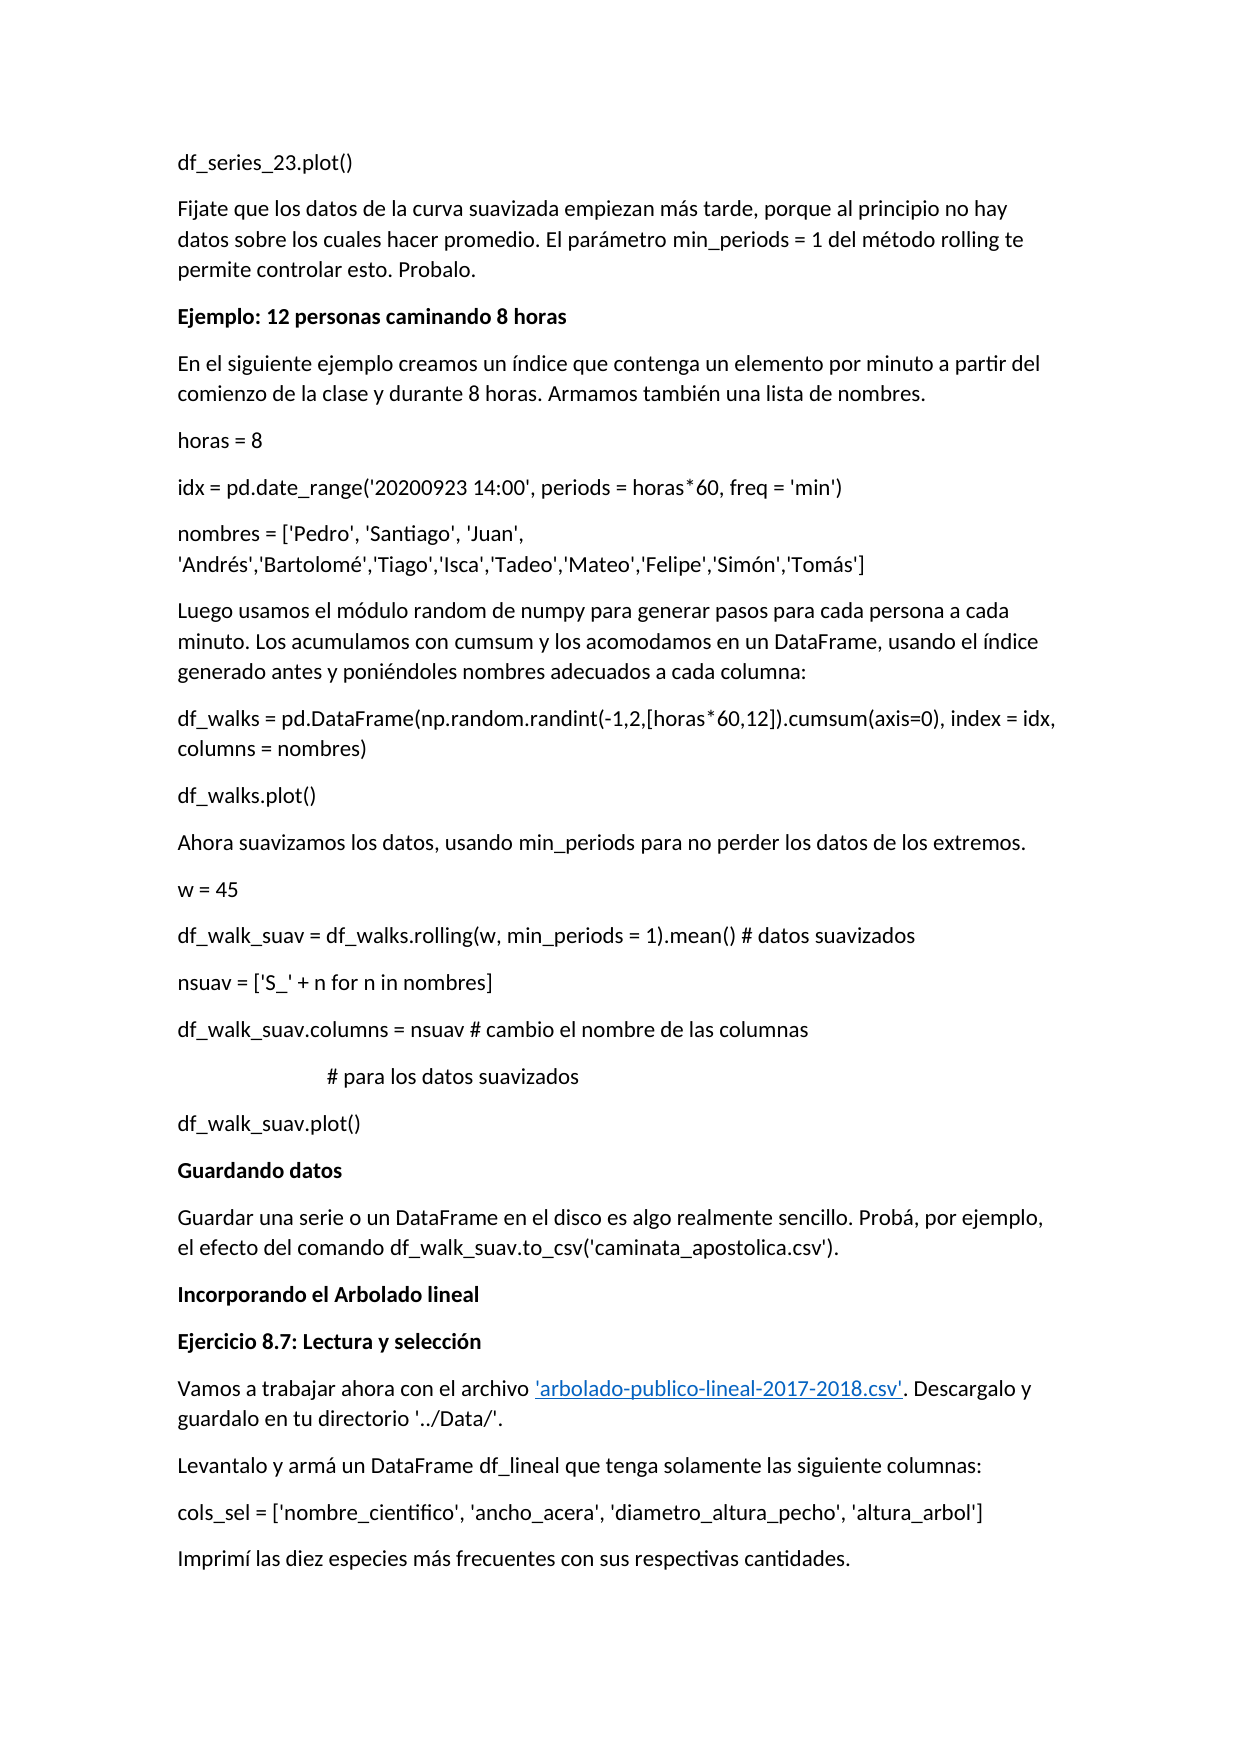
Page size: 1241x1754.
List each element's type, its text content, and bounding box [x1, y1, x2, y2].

text Levantalo y armá un DataFrame df_lineal que tenga solamente las siguiente columnas: [177, 1451, 1063, 1479]
text df_walk_suav.columns = nsuav # cambio el nombre de las columnas [177, 1015, 1063, 1043]
text nsuav = ['S_' + n for n in nombres] [177, 968, 1063, 996]
text df_walks = pd.DataFrame(np.random.randint(-1,2,[horas*60,12]).cumsum(axis=0), index = idx, columns = nombres) [177, 704, 1063, 762]
text Guardar una serie o un DataFrame en el disco es algo realmente sencillo. Probá, por ejemplo, el efecto del comando df_walk_suav.to_csv('caminata_apostolica.csv'). [177, 1203, 1063, 1261]
text horas = 8 [177, 426, 1063, 454]
text Incorporando el Arbolado lineal [177, 1280, 1063, 1308]
text cols_sel = ['nombre_cientifico', 'ancho_acera', 'diametro_altura_pecho', 'altura_arbol'] [177, 1498, 1063, 1526]
text idx = pd.date_range('20200923 14:00', periods = horas*60, freq = 'min') [177, 473, 1063, 501]
text df_series_23.plot() [177, 148, 1063, 176]
text Ejemplo: 12 personas caminando 8 horas [177, 302, 1063, 330]
text Fijate que los datos de la curva suavizada empiezan más tarde, porque al principio no hay datos sobre los cuales hacer promedio. El parámetro min_periods = 1 del método rolling te permite controlar esto. Probalo. [177, 194, 1063, 283]
text df_walk_suav.plot() [177, 1109, 1063, 1137]
text Vamos a trabajar ahora con el archivo 'arbolado-publico-lineal-2017-2018.csv'. Descargalo y guardalo en tu directorio '../Data/'. [177, 1374, 1063, 1432]
text Imprimí las diez especies más frecuentes con sus respectivas cantidades. [177, 1544, 1063, 1572]
text nombres = ['Pedro', 'Santiago', 'Juan', 'Andrés','Bartolomé','Tiago','Isca','Tadeo','Mateo','Felipe','Simón','Tomás'] [177, 519, 1063, 578]
text Luego usamos el módulo random de numpy para generar pasos para cada persona a cada minuto. Los acumulamos con cumsum y los acomodamos en un DataFrame, usando el índice generado antes y poniéndoles nombres adecuados a cada columna: [177, 597, 1063, 685]
text Ahora suavizamos los datos, usando min_periods para no perder los datos de los extremos. [177, 828, 1063, 856]
text # para los datos suavizados [177, 1062, 1063, 1090]
text df_walk_suav = df_walks.rolling(w, min_periods = 1).mean() # datos suavizados [177, 922, 1063, 949]
text En el siguiente ejemplo creamos un índice que contenga un elemento por minuto a partir del comienzo de la clase y durante 8 horas. Armamos también una lista de nombres. [177, 349, 1063, 407]
text w = 45 [177, 875, 1063, 903]
text df_walks.plot() [177, 781, 1063, 809]
text Ejercicio 8.7: Lectura y selección [177, 1327, 1063, 1355]
text Guardando datos [177, 1156, 1063, 1184]
